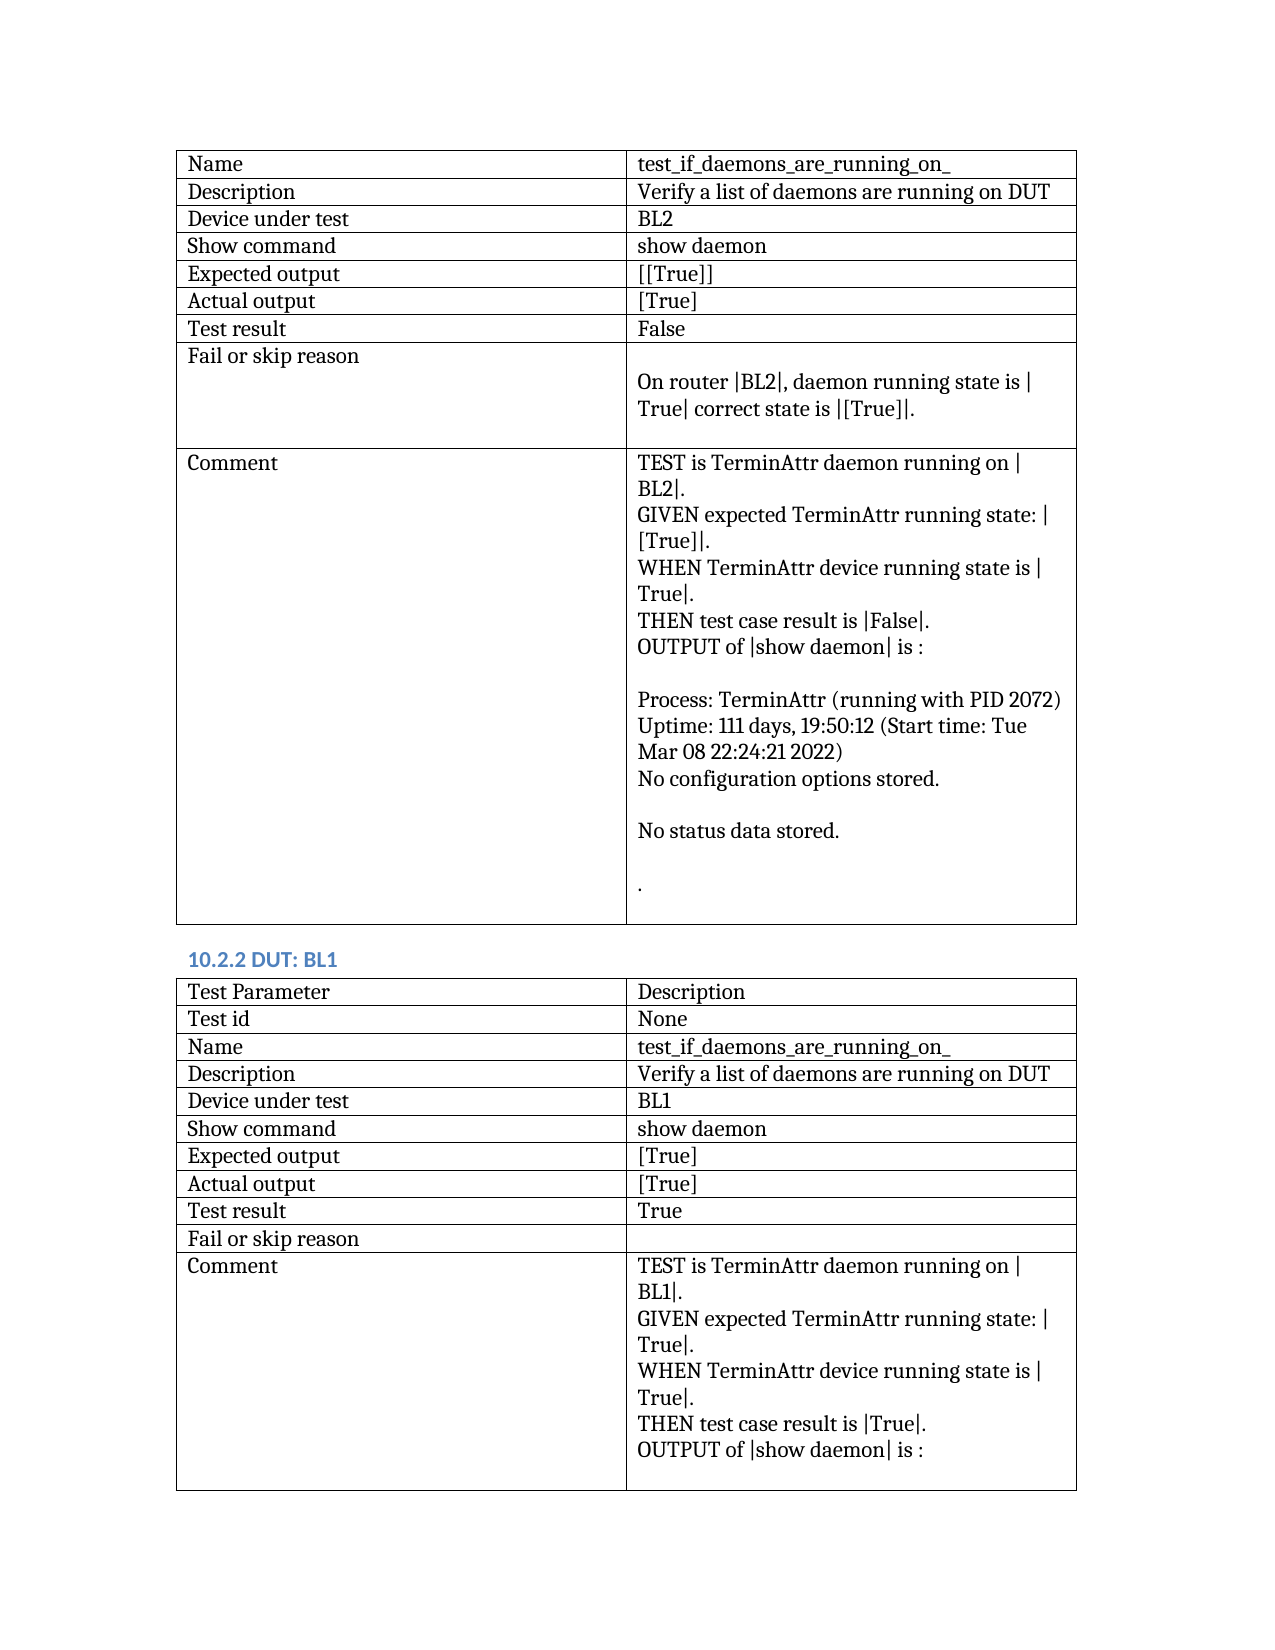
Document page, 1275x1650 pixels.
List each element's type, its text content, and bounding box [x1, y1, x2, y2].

table_cell On router |BL2|, daemon running state is |True| correct state is |[True]|. [627, 343, 1076, 448]
table_cell Actual output [177, 288, 626, 314]
table_cell BL2 [627, 206, 1076, 232]
table_cell Fail or skip reason [177, 343, 626, 448]
table_cell show daemon [627, 233, 1076, 259]
table_cell Actual output [177, 1171, 626, 1197]
table_cell Name [177, 1034, 626, 1060]
table_cell Comment [177, 1253, 626, 1490]
table_cell Comment [177, 449, 626, 924]
table_cell [True] [627, 1171, 1076, 1197]
table_cell None [627, 1006, 1076, 1032]
table_cell True [627, 1198, 1076, 1224]
table_cell TEST is TerminAttr daemon running on |BL2|. GIVEN expected TerminAttr running state: |[True]|. WHEN TerminAttr device running state is |True|. THEN test case result is |False|. OUTPUT of |show daemon| is : Process: TerminAttr (running with PID 2072) Uptime: 111 days, 19:50:12 (Start time: Tue Mar 08 22:24:21 2022) No configuration options stored. No status data stored. . [627, 449, 1076, 924]
table_cell Expected output [177, 261, 626, 287]
table_cell Description [177, 1061, 626, 1087]
table_header Description [627, 979, 1076, 1005]
table_cell Test id [177, 1006, 626, 1032]
table_cell Description [177, 179, 626, 205]
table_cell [627, 1253, 1076, 1490]
table_cell Verify a list of daemons are running on DUT [627, 1061, 1076, 1087]
subtitle 10.2.2 DUT: BL1 [187, 946, 1087, 973]
table_cell test_if_daemons_are_running_on_ [627, 151, 1076, 177]
table_cell Show command [177, 233, 626, 259]
table_cell Expected output [177, 1143, 626, 1169]
table_cell Name [177, 151, 626, 177]
table_cell Test result [177, 1198, 626, 1224]
table_cell Show command [177, 1116, 626, 1142]
table_cell Device under test [177, 1088, 626, 1115]
table_cell False [627, 315, 1076, 342]
table_header Test Parameter [177, 979, 626, 1005]
table_cell Fail or skip reason [177, 1225, 626, 1252]
table_cell [[True]] [627, 261, 1076, 287]
table_cell Verify a list of daemons are running on DUT [627, 179, 1076, 205]
table_cell Test result [177, 315, 626, 342]
table_cell BL1 [627, 1088, 1076, 1115]
table_cell [True] [627, 1143, 1076, 1169]
table_cell [True] [627, 288, 1076, 314]
table_cell test_if_daemons_are_running_on_ [627, 1034, 1076, 1060]
table_cell [627, 1225, 1076, 1252]
table_cell Device under test [177, 206, 626, 232]
table_cell show daemon [627, 1116, 1076, 1142]
